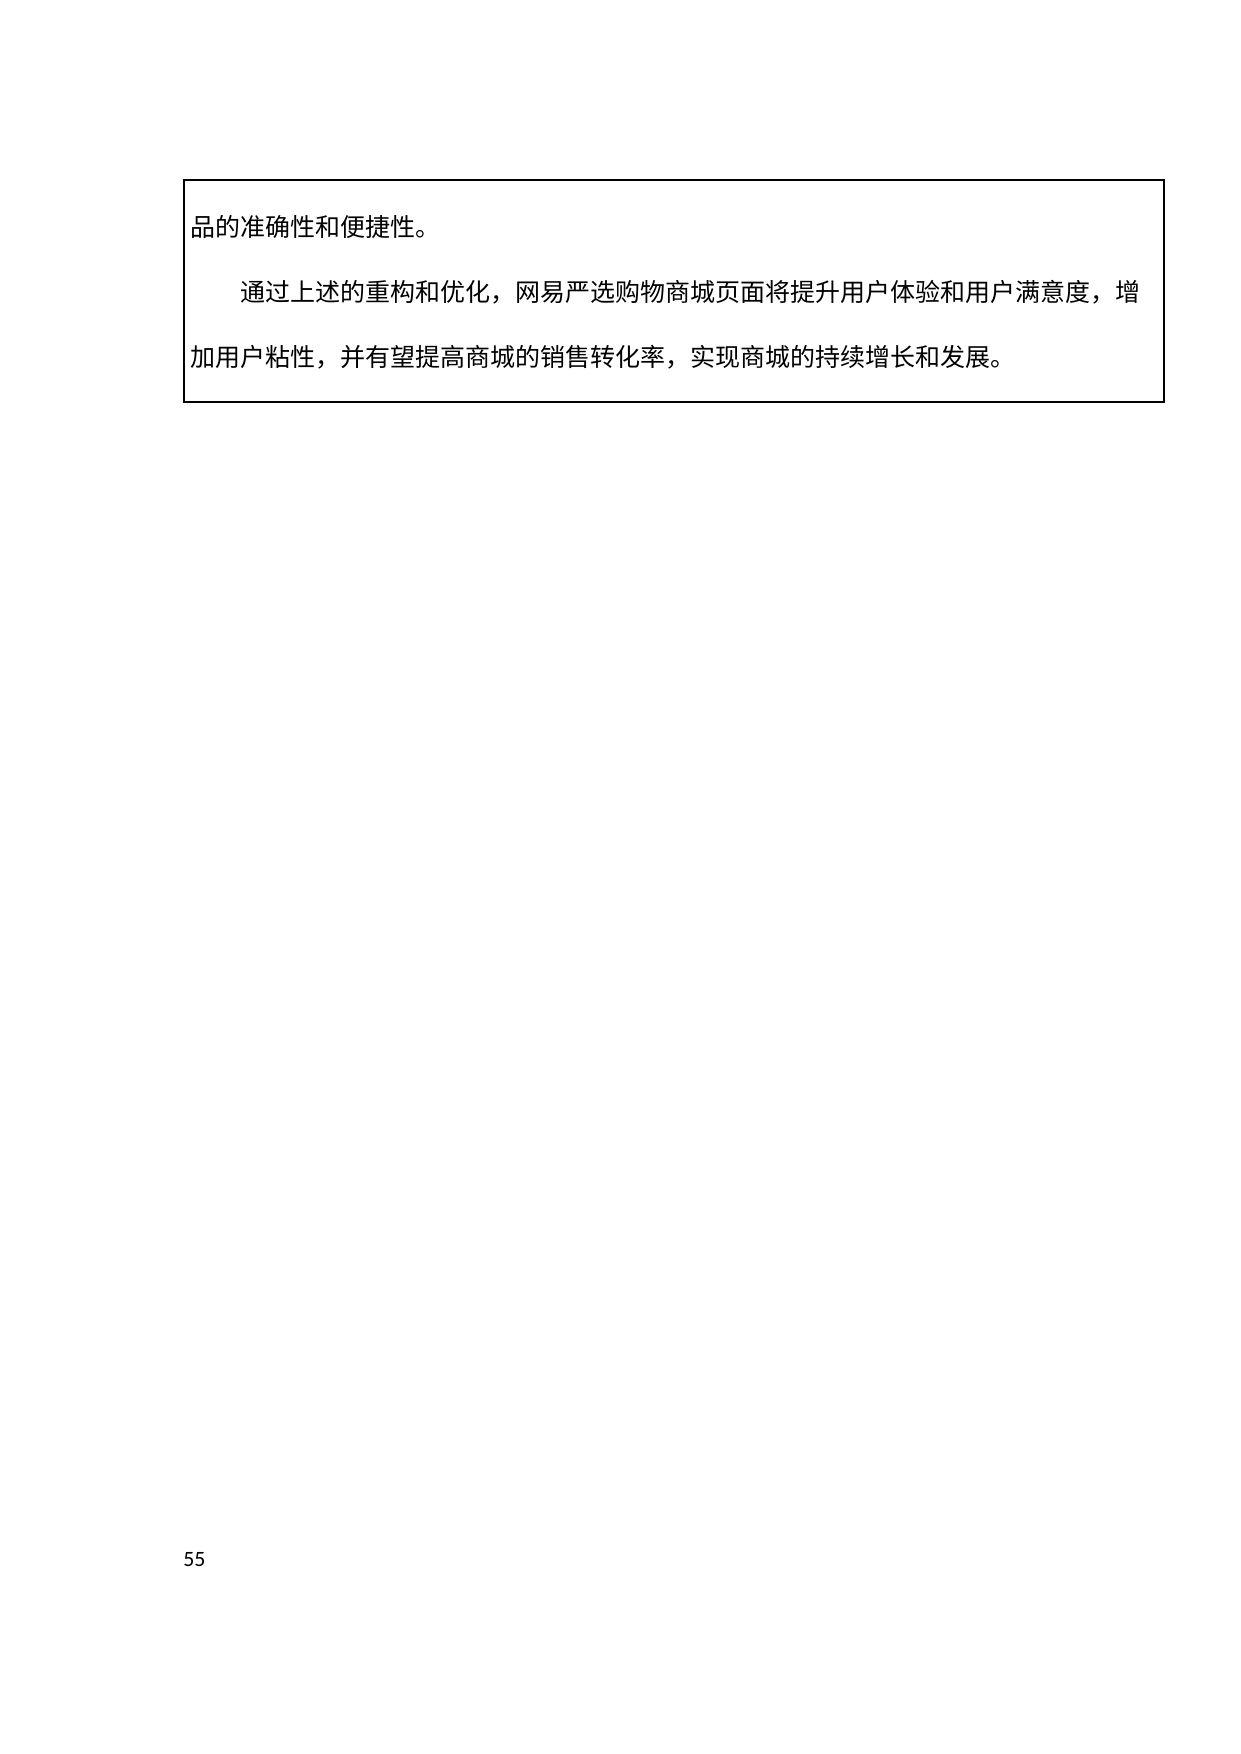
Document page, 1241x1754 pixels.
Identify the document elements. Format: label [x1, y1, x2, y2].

table_cell [185, 181, 1163, 401]
